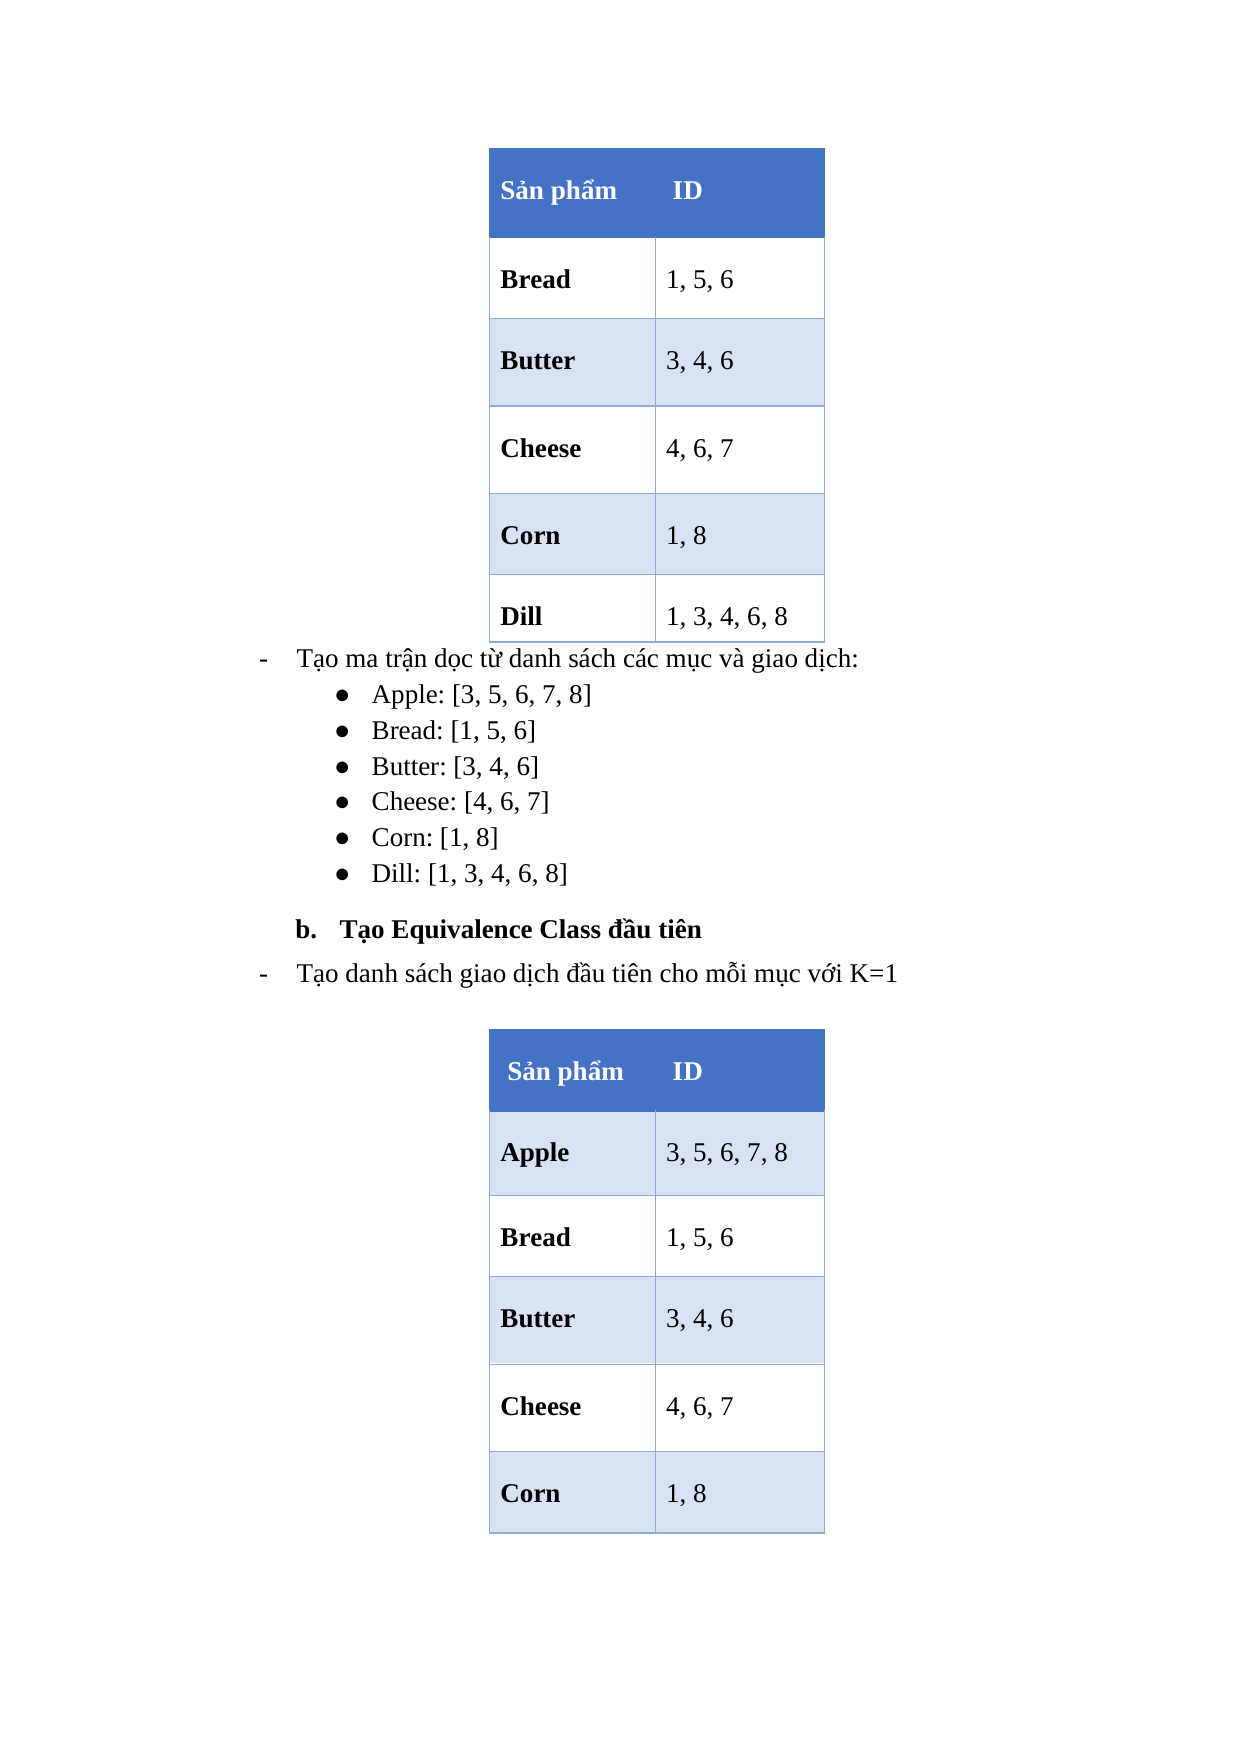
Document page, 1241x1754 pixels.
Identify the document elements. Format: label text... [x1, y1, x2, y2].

table_cell 3, 5, 6, 7, 8 [656, 1112, 824, 1195]
table_header ID [655, 149, 824, 237]
table_cell Bread [490, 238, 655, 318]
table_cell Cheese [490, 1365, 655, 1451]
table_cell Corn [490, 1452, 655, 1532]
subtitle Tạo Equivalence Class đầu tiên [295, 913, 1093, 945]
table_cell Butter [490, 1277, 655, 1363]
list Dill: [1, 3, 4, 6, 8] [334, 857, 1093, 888]
table_cell 4, 6, 7 [656, 407, 824, 493]
table_cell Dill [490, 575, 655, 641]
table_cell 3, 4, 6 [656, 1277, 824, 1363]
table_header Sản phẩm [490, 149, 655, 237]
table_cell Cheese [490, 407, 655, 493]
table_cell 1, 5, 6 [656, 1196, 824, 1276]
table_cell 1, 8 [656, 494, 824, 574]
table_cell 1, 5, 6 [656, 238, 824, 318]
list Butter: [3, 4, 6] [334, 750, 1093, 781]
list Tạo danh sách giao dịch đầu tiên cho mỗi mục với K=1 [259, 958, 1093, 989]
table_cell Bread [490, 1196, 655, 1276]
table_cell Apple [490, 1112, 655, 1195]
table_cell Corn [490, 494, 655, 574]
list Cheese: [4, 6, 7] [334, 786, 1093, 817]
table_cell 3, 4, 6 [656, 319, 824, 405]
list Apple: [3, 5, 6, 7, 8] [334, 678, 1093, 709]
table_cell 4, 6, 7 [656, 1365, 824, 1451]
table_header ID [655, 1030, 824, 1110]
list Bread: [1, 5, 6] [334, 714, 1093, 745]
table_header Sản phẩm [490, 1030, 655, 1110]
table_cell 1, 3, 4, 6, 8 [656, 575, 824, 641]
table_cell Butter [490, 319, 655, 405]
list Tạo ma trận dọc từ danh sách các mục và giao dịch: [259, 643, 1093, 674]
table_cell 1, 8 [656, 1452, 824, 1532]
list Corn: [1, 8] [334, 821, 1093, 852]
